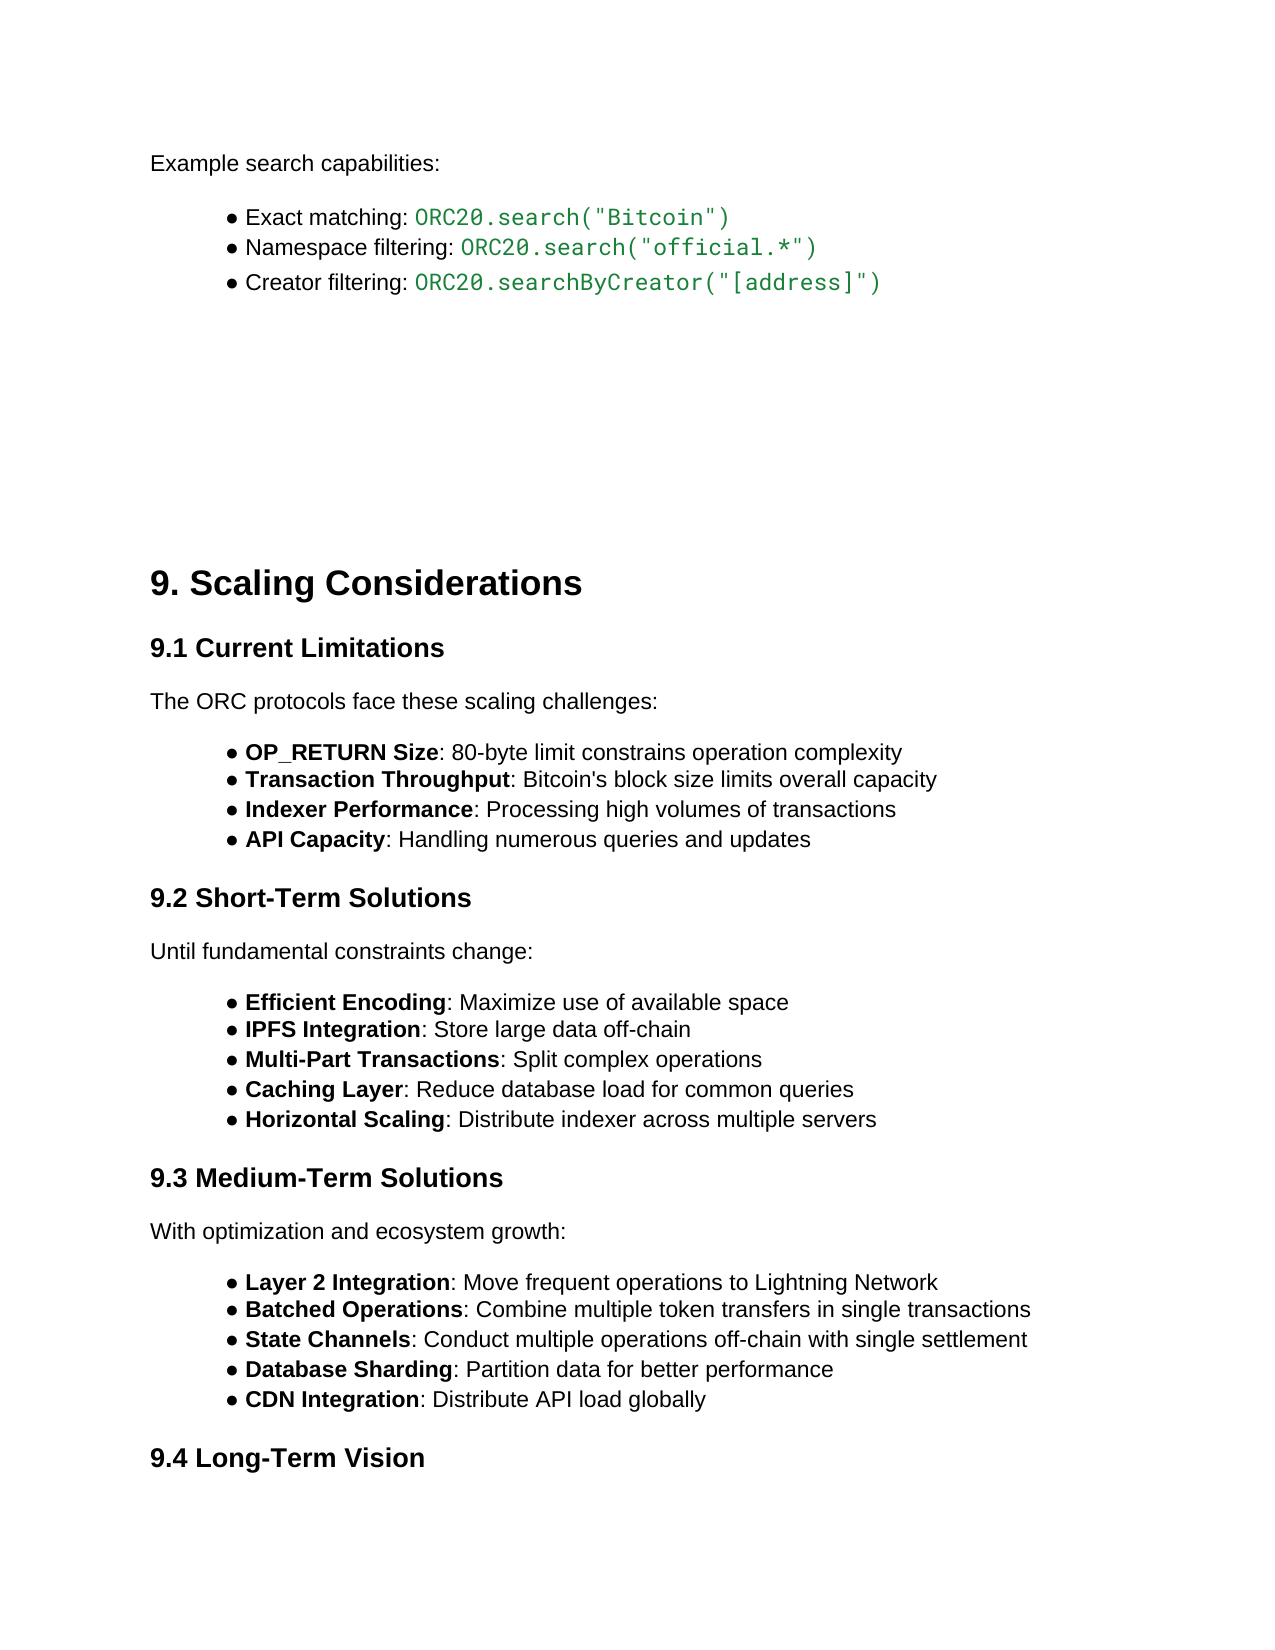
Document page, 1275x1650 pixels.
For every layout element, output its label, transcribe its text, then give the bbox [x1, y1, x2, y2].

text ● Horizontal Scaling: Distribute indexer across multiple servers [225, 1106, 1125, 1132]
text Until fundamental constraints change: [150, 938, 1125, 964]
text ● Multi-Part Transactions: Split complex operations [225, 1046, 1125, 1072]
subtitle 9.3 Medium-Term Solutions [150, 1162, 1125, 1193]
text ● CDN Integration: Distribute API load globally [225, 1386, 1125, 1413]
text ● Efficient Encoding: Maximize use of available space [225, 989, 1125, 1016]
text The ORC protocols face these scaling challenges: [150, 688, 1125, 714]
text ● Namespace filtering: ORC20.search("official.*") [225, 232, 1125, 262]
text ● Layer 2 Integration: Move frequent operations to Lightning Network [225, 1269, 1125, 1296]
subtitle 9.1 Current Limitations [150, 632, 1125, 663]
text Example search capabilities: [150, 150, 1125, 176]
subtitle 9. Scaling Considerations [150, 562, 1125, 602]
text ● OP_RETURN Size: 80-byte limit constrains operation complexity [225, 739, 1125, 766]
subtitle 9.4 Long-Term Vision [150, 1442, 1125, 1473]
text With optimization and ecosystem growth: [150, 1218, 1125, 1244]
text ● Transaction Throughput: Bitcoin's block size limits overall capacity [225, 766, 1125, 792]
text ● API Capacity: Handling numerous queries and updates [225, 826, 1125, 852]
text ● Creator filtering: ORC20.searchByCreator("[address]") [225, 266, 1125, 296]
text ● Batched Operations: Combine multiple token transfers in single transactions [225, 1296, 1125, 1322]
text ● Indexer Performance: Processing high volumes of transactions [225, 796, 1125, 822]
text ● Database Sharding: Partition data for better performance [225, 1356, 1125, 1382]
text ● IPFS Integration: Store large data off-chain [225, 1016, 1125, 1042]
text ● Exact matching: ORC20.search("Bitcoin") [225, 201, 1125, 232]
text ● State Channels: Conduct multiple operations off-chain with single settlement [225, 1326, 1125, 1352]
text ● Caching Layer: Reduce database load for common queries [225, 1076, 1125, 1102]
subtitle 9.2 Short-Term Solutions [150, 882, 1125, 913]
